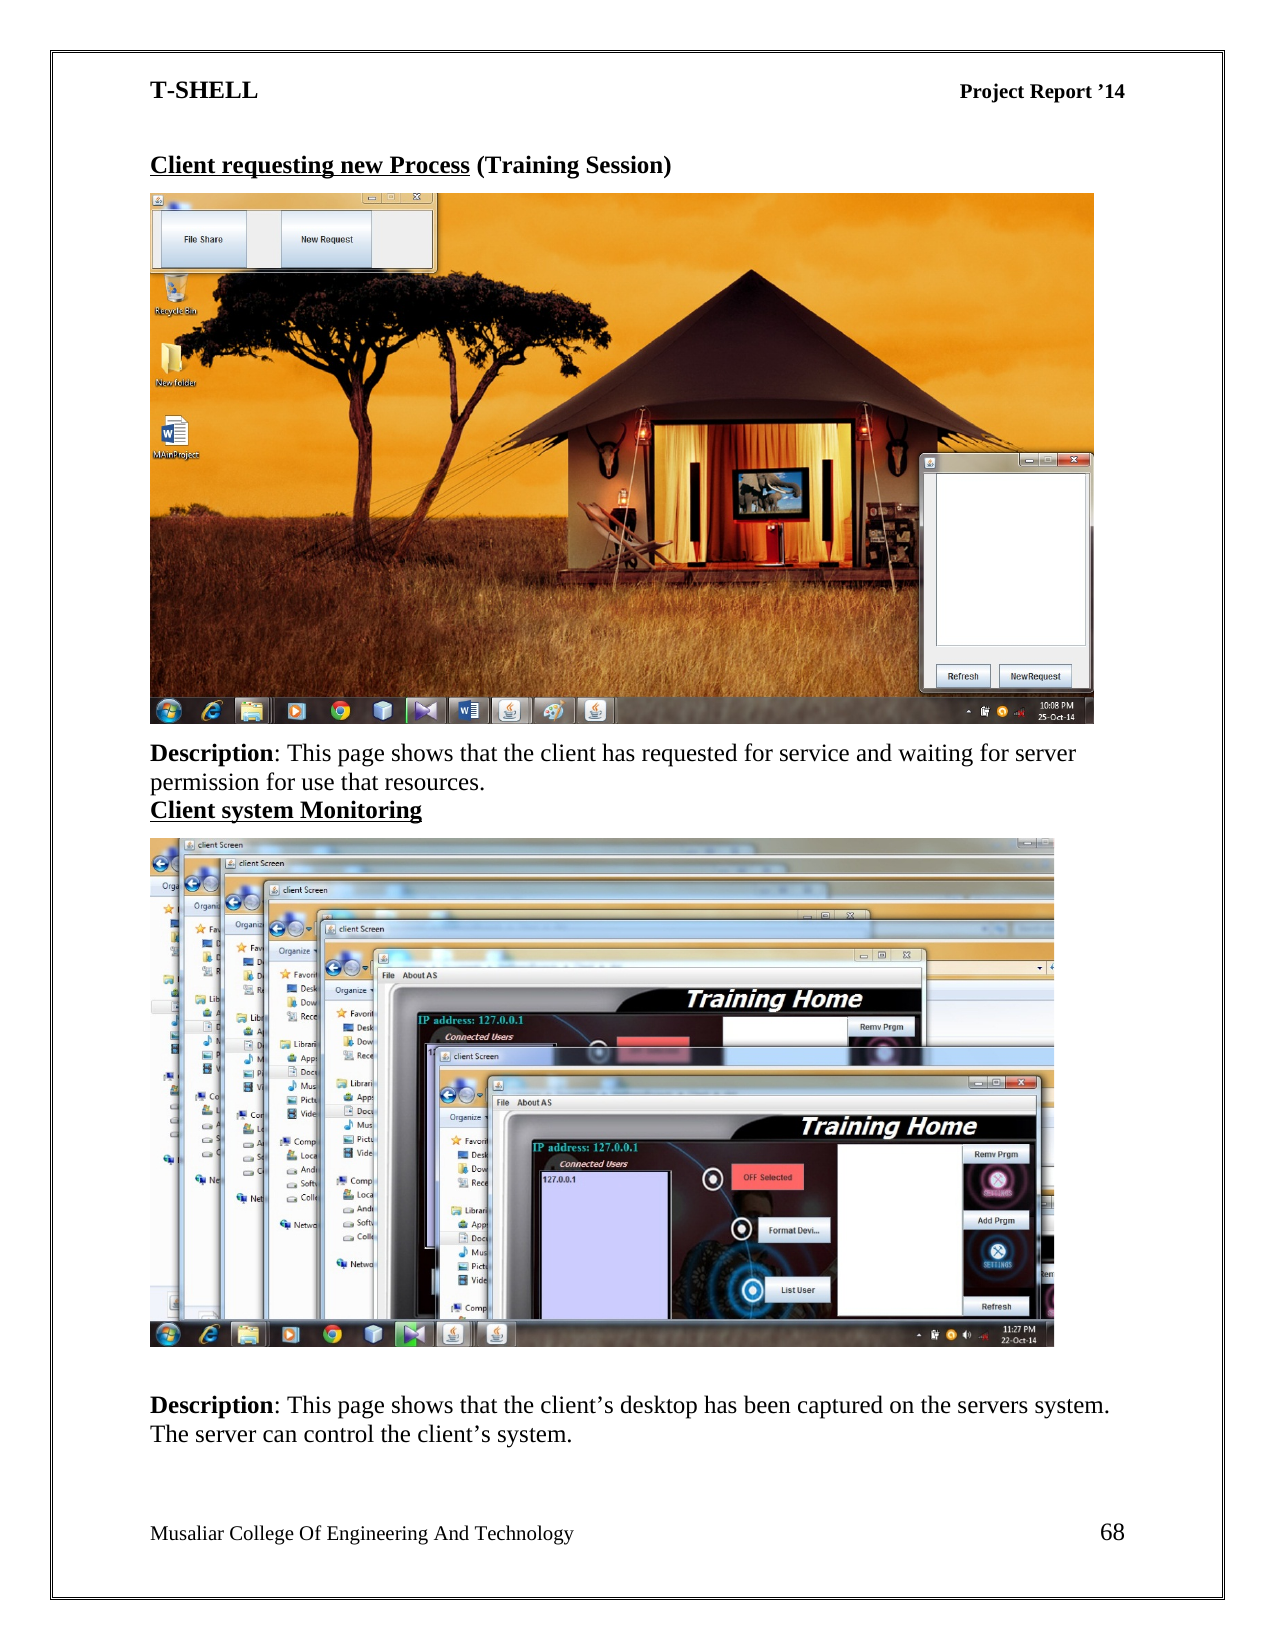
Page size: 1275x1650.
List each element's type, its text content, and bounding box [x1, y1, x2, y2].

text Client system Monitoring [150, 796, 1125, 824]
text Description: This page shows that the client has requested for service and waiting for server permission for use that resources. [150, 738, 1125, 796]
picture [150, 193, 1094, 724]
picture [150, 838, 1055, 1347]
text Description: This page shows that the client’s desktop has been captured on the servers system. The server can control the client’s system. [150, 1390, 1125, 1448]
